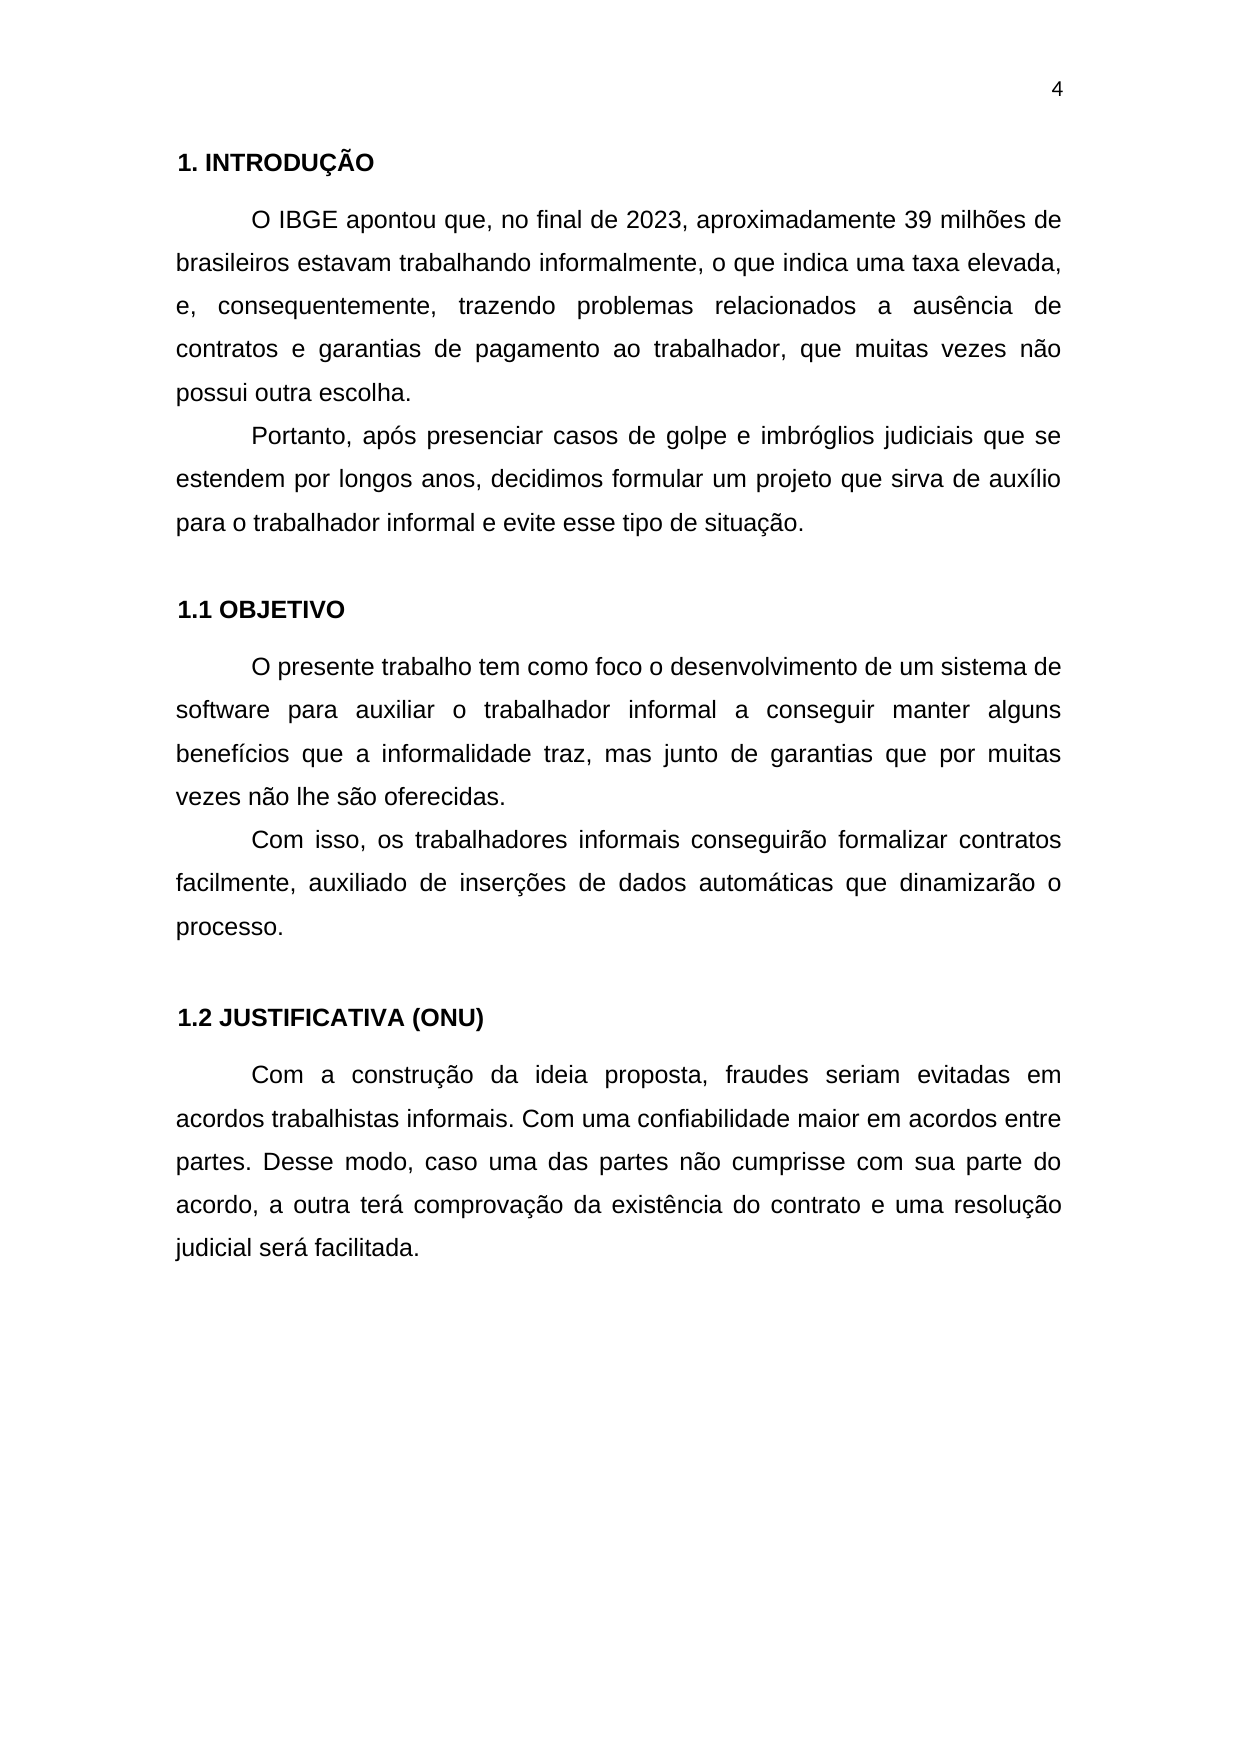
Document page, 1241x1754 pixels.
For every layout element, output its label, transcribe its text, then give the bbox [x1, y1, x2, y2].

text Com a construção da ideia proposta, fraudes seriam evitadas em acordos trabalhistas informais. Com uma confiabilidade maior em acordos entre partes. Desse modo, caso uma das partes não cumprisse com sua parte do acordo, a outra terá comprovação da existência do contrato e uma resolução judicial será facilitada. [176, 1060, 1063, 1262]
text Com isso, os trabalhadores informais conseguirão formalizar contratos facilmente, auxiliado de inserções de dados automáticas que dinamizarão o processo. [176, 825, 1063, 940]
subtitle 1.2 JUSTIFICATIVA (ONU) [177, 1003, 1063, 1032]
subtitle 1. INTRODUÇÃO [177, 148, 1063, 176]
subtitle 1.1 OBJETIVO [177, 595, 1063, 623]
text Portanto, após presenciar casos de golpe e imbróglios judiciais que se estendem por longos anos, decidimos formular um projeto que sirva de auxílio para o trabalhador informal e evite esse tipo de situação. [176, 421, 1063, 536]
text O presente trabalho tem como foco o desenvolvimento de um sistema de software para auxiliar o trabalhador informal a conseguir manter alguns benefícios que a informalidade traz, mas junto de garantias que por muitas vezes não lhe são oferecidas. [176, 652, 1063, 810]
text O IBGE apontou que, no final de 2023, aproximadamente 39 milhões de brasileiros estavam trabalhando informalmente, o que indica uma taxa elevada, e, consequentemente, trazendo problemas relacionados a ausência de contratos e garantias de pagamento ao trabalhador, que muitas vezes não possui outra escolha. [176, 205, 1063, 406]
